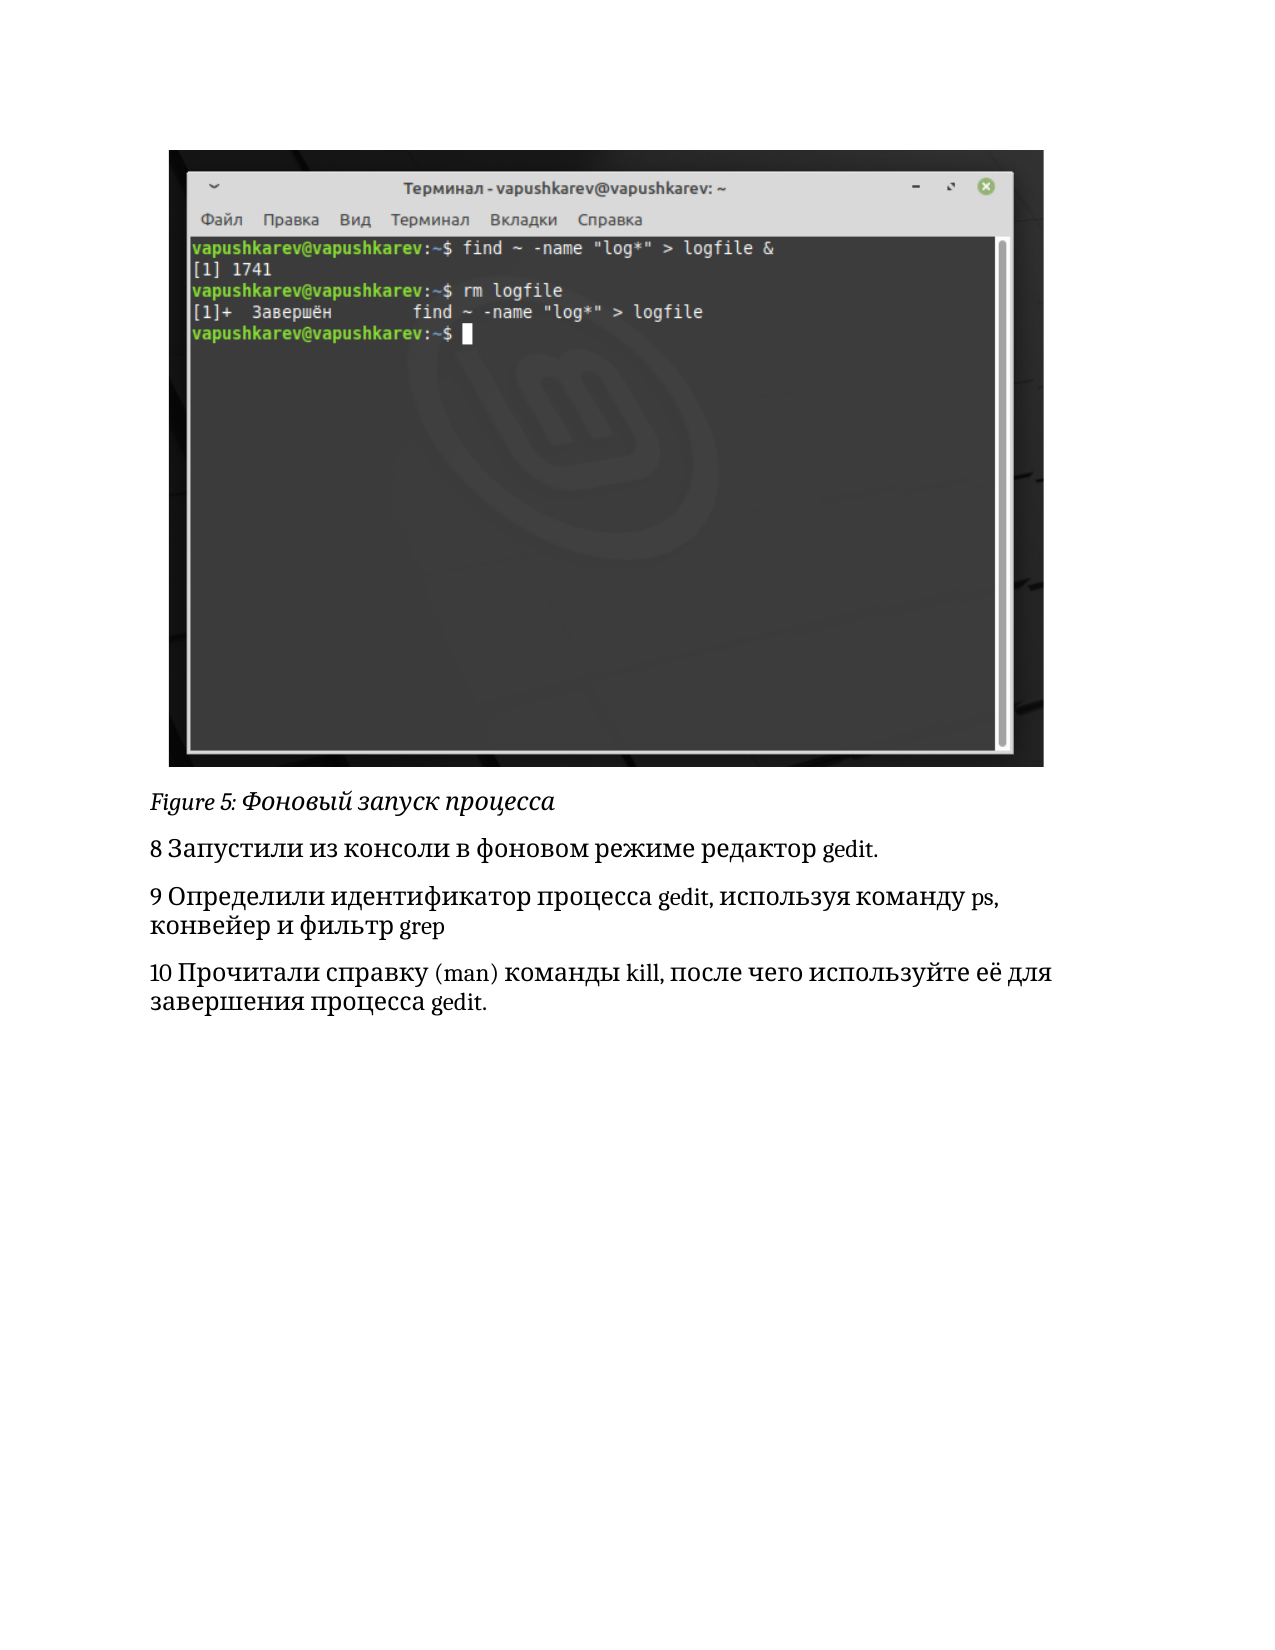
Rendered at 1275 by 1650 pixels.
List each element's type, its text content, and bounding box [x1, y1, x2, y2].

picture [168, 150, 1044, 767]
text 10 Прочитали справку (man) команды kill, после чего используйте её для завершения процесса gedit. [150, 959, 1125, 1017]
text 8 Запустили из консоли в фоновом режиме редактор gedit. [150, 835, 1125, 864]
text 9 Определили идентификатор процесса gedit, используя команду ps, конвейер и фильтр grep [150, 883, 1125, 940]
text Figure 5: Фоновый запуск процесса [150, 788, 1125, 817]
